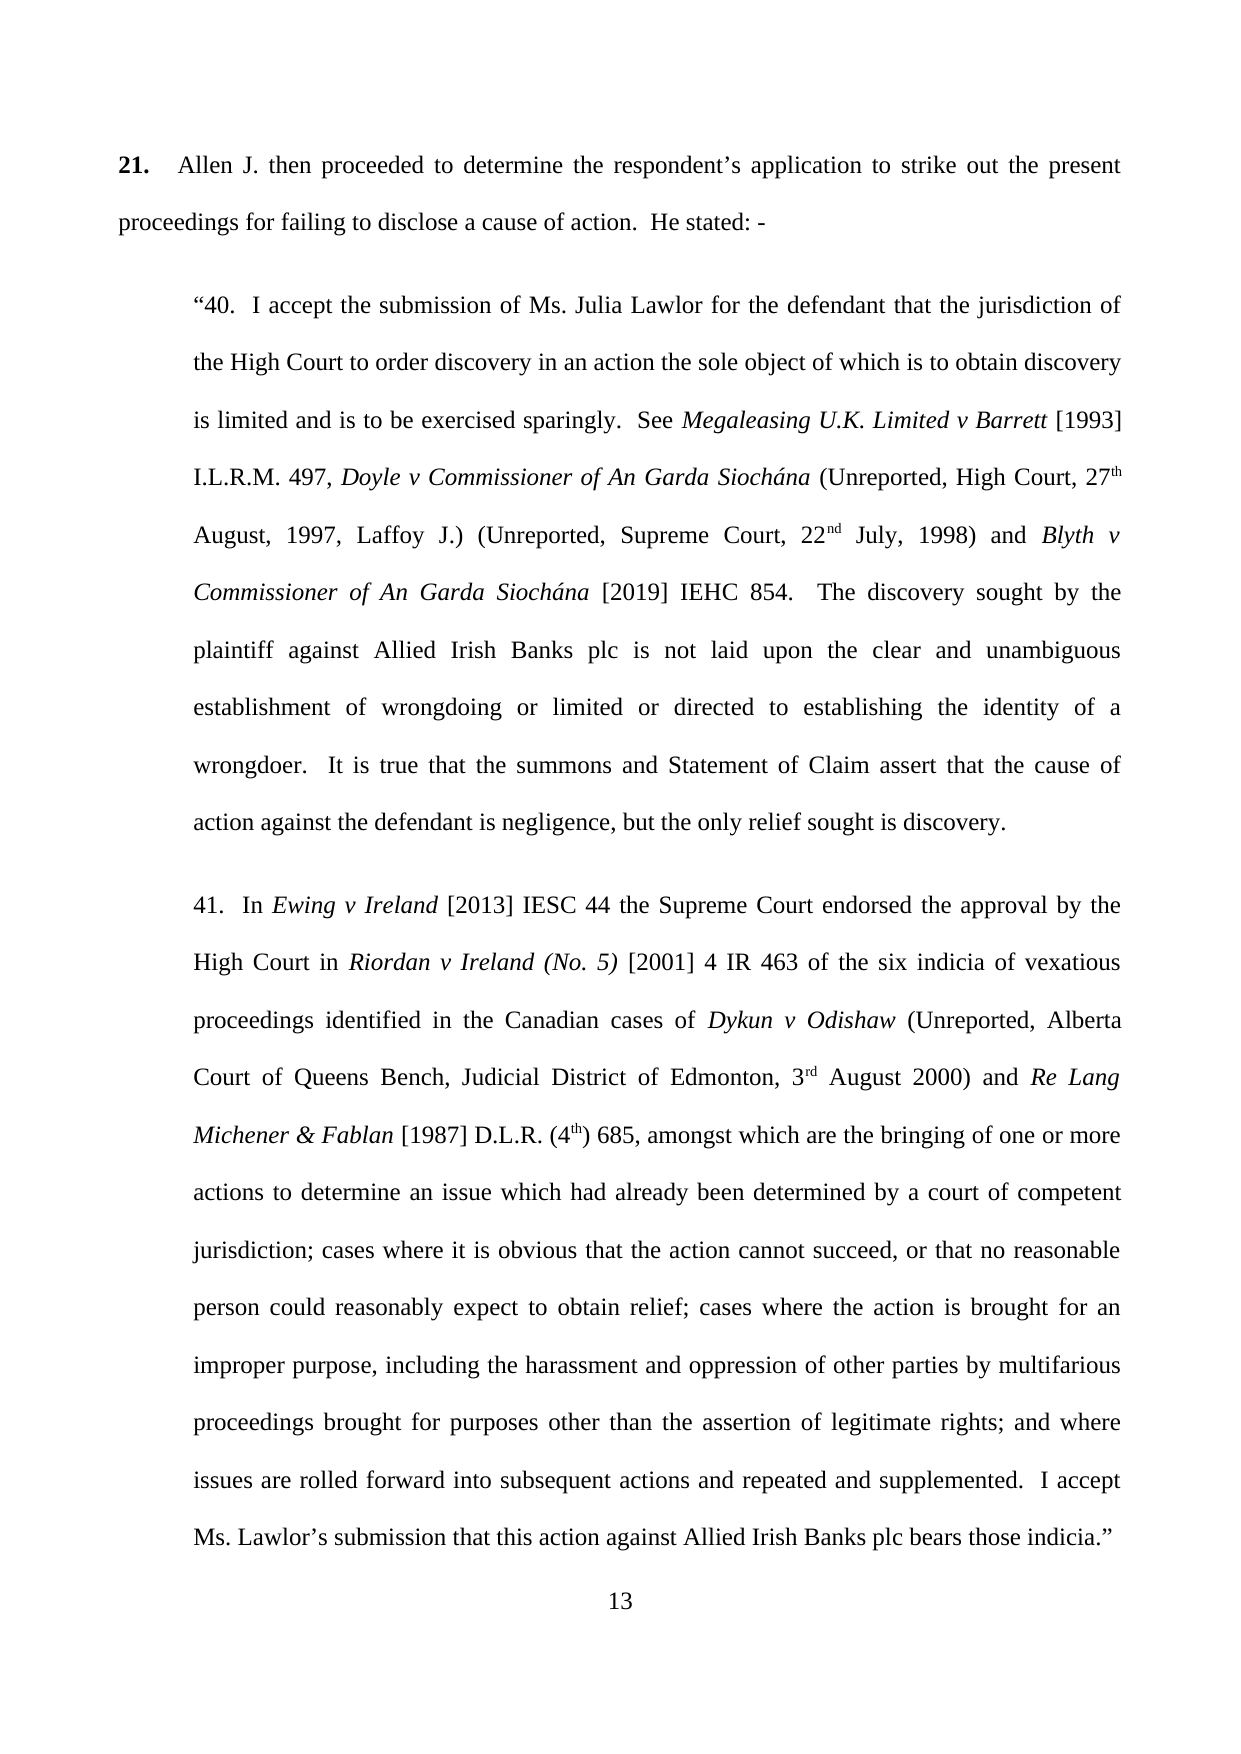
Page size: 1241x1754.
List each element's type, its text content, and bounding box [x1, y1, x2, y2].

text “40. I accept the submission of Ms. Julia Lawlor for the defendant that the jurisdiction of the High Court to order discovery in an action the sole object of which is to obtain discovery is limited and is to be exercised sparingly. See Megaleasing U.K. Limited v Barrett [1993] I.L.R.M. 497, Doyle v Commissioner of An Garda Siochána (Unreported, High Court, 27th August, 1997, Laffoy J.) (Unreported, Supreme Court, 22nd July, 1998) and Blyth v Commissioner of An Garda Siochána [2019] IEHC 854. The discovery sought by the plaintiff against Allied Irish Banks plc is not laid upon the clear and unambiguous establishment of wrongdoing or limited or directed to establishing the identity of a wrongdoer. It is true that the summons and Statement of Claim assert that the cause of action against the defendant is negligence, but the only relief sought is discovery. [193, 290, 1122, 836]
text 41. In Ewing v Ireland [2013] IESC 44 the Supreme Court endorsed the approval by the High Court in Riordan v Ireland (No. 5) [2001] 4 IR 463 of the six indicia of vexatious proceedings identified in the Canadian cases of Dykun v Odishaw (Unreported, Alberta Court of Queens Bench, Judicial District of Edmonton, 3rd August 2000) and Re Lang Michener & Fablan [1987] D.L.R. (4th) 685, amongst which are the bringing of one or more actions to determine an issue which had already been determined by a court of competent jurisdiction; cases where it is obvious that the action cannot succeed, or that no reasonable person could reasonably expect to obtain relief; cases where the action is brought for an improper purpose, including the harassment and oppression of other parties by multifarious proceedings brought for purposes other than the assertion of legitimate rights; and where issues are rolled forward into subsequent actions and repeated and supplemented. I accept Ms. Lawlor’s submission that this action against Allied Irish Banks plc bears those indicia.” [193, 890, 1122, 1551]
list Allen J. then proceeded to determine the respondent’s application to strike out the present proceedings for failing to disclose a cause of action. He stated: - [118, 150, 1122, 236]
